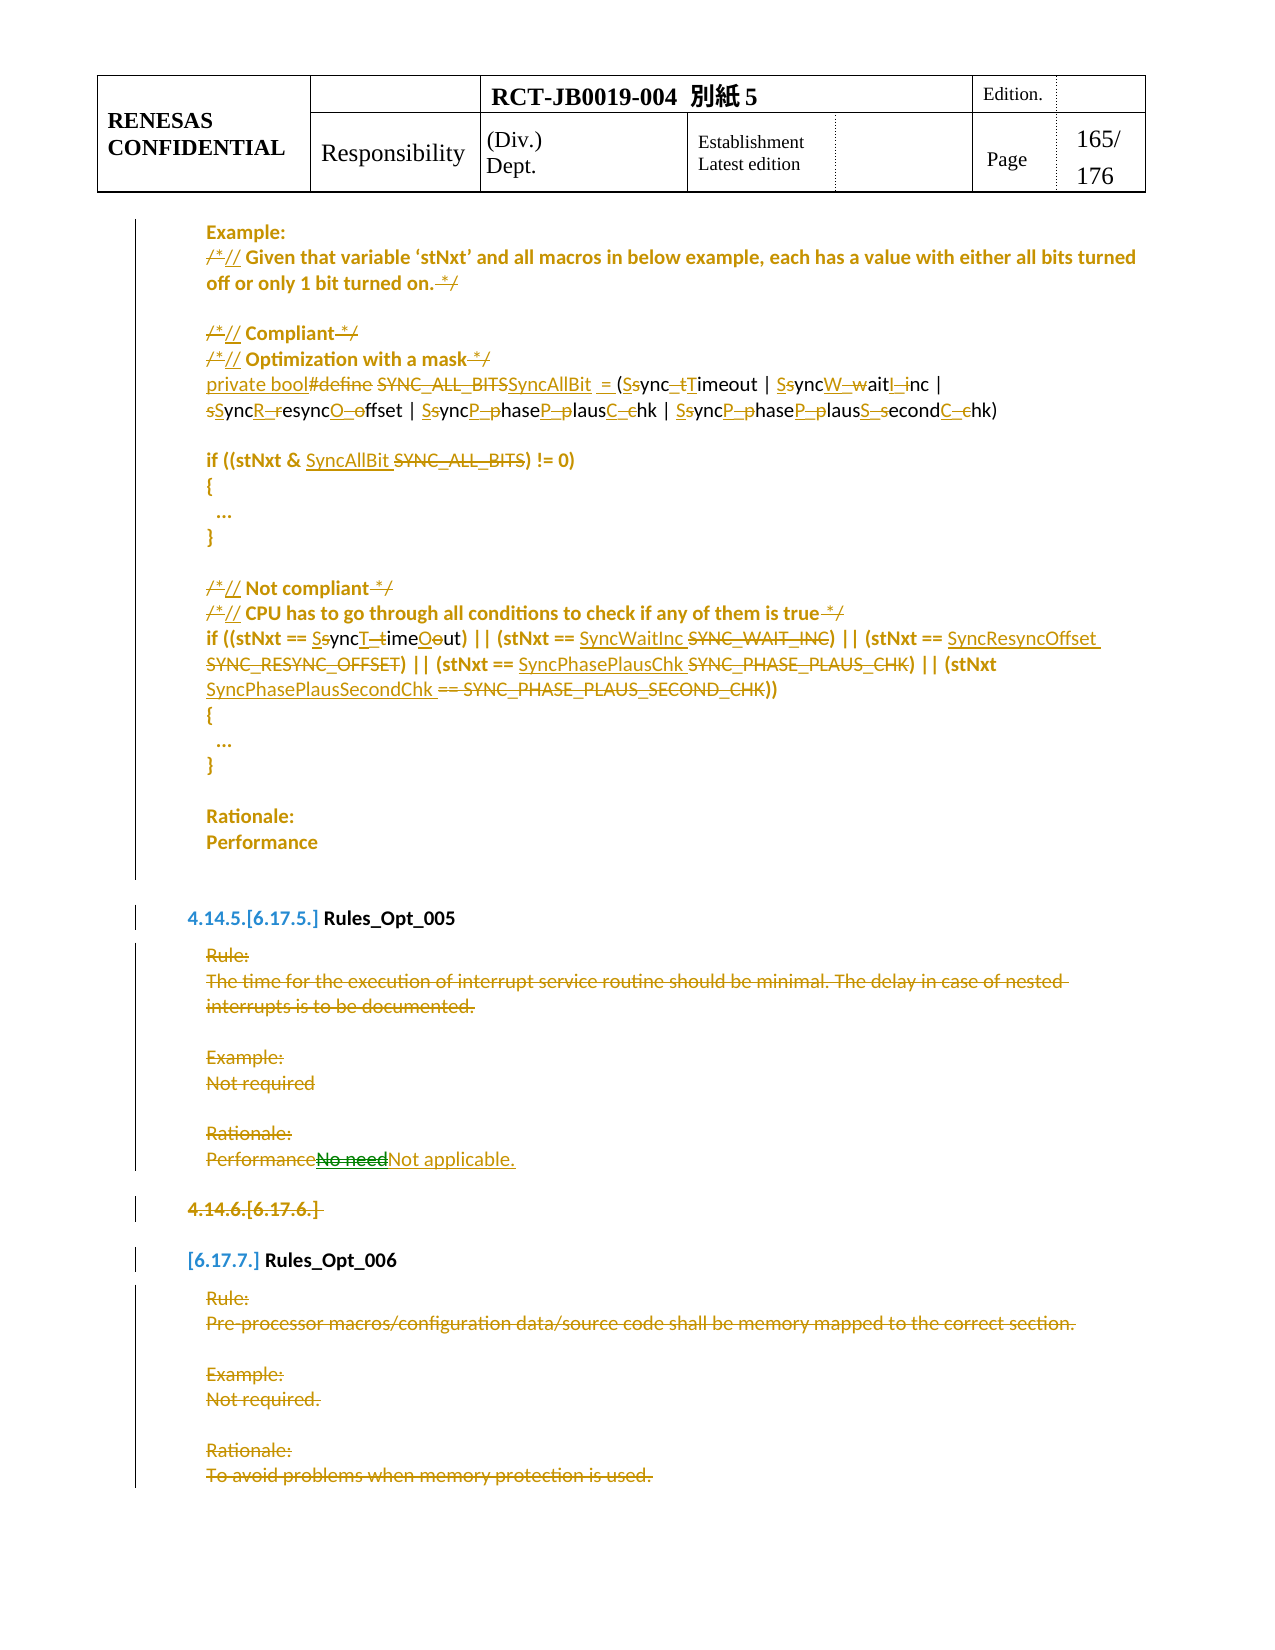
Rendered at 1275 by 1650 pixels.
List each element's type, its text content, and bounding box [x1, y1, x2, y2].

text } [206, 524, 1144, 549]
text ... [206, 727, 1144, 753]
text Rationale: [206, 803, 1144, 829]
text } [206, 753, 1144, 778]
text if ((stNxt == yncimeut) || (stNxt == ) || (stNxt == ) || (stNxt == ) || (stNxt )) [206, 626, 1144, 702]
text ... [206, 498, 1144, 524]
text CPU has to go through all conditions to check if any of them is true [206, 600, 1144, 626]
text Given that variable ‘stNxt’ and all macros in below example, each has a value with either all bits turned off or only 1 bit turned on. [206, 244, 1144, 295]
text if ((stNxt & ) != 0) [206, 448, 1144, 473]
text Not compliant [206, 575, 1144, 600]
subtitle Rules_Opt_006 [187, 1247, 1144, 1272]
text Compliant [206, 321, 1144, 346]
text { [206, 702, 1144, 727]
text (yncimeout | yncaitnc | yncesyncffset | ynchaselaushk | ynchaselausecondhk) [206, 371, 1144, 422]
subtitle Rules_Opt_005 [187, 905, 1144, 930]
text Performance [206, 829, 1144, 854]
text Example: [206, 219, 1144, 244]
text { [206, 473, 1144, 498]
text Optimization with a mask [206, 346, 1144, 371]
